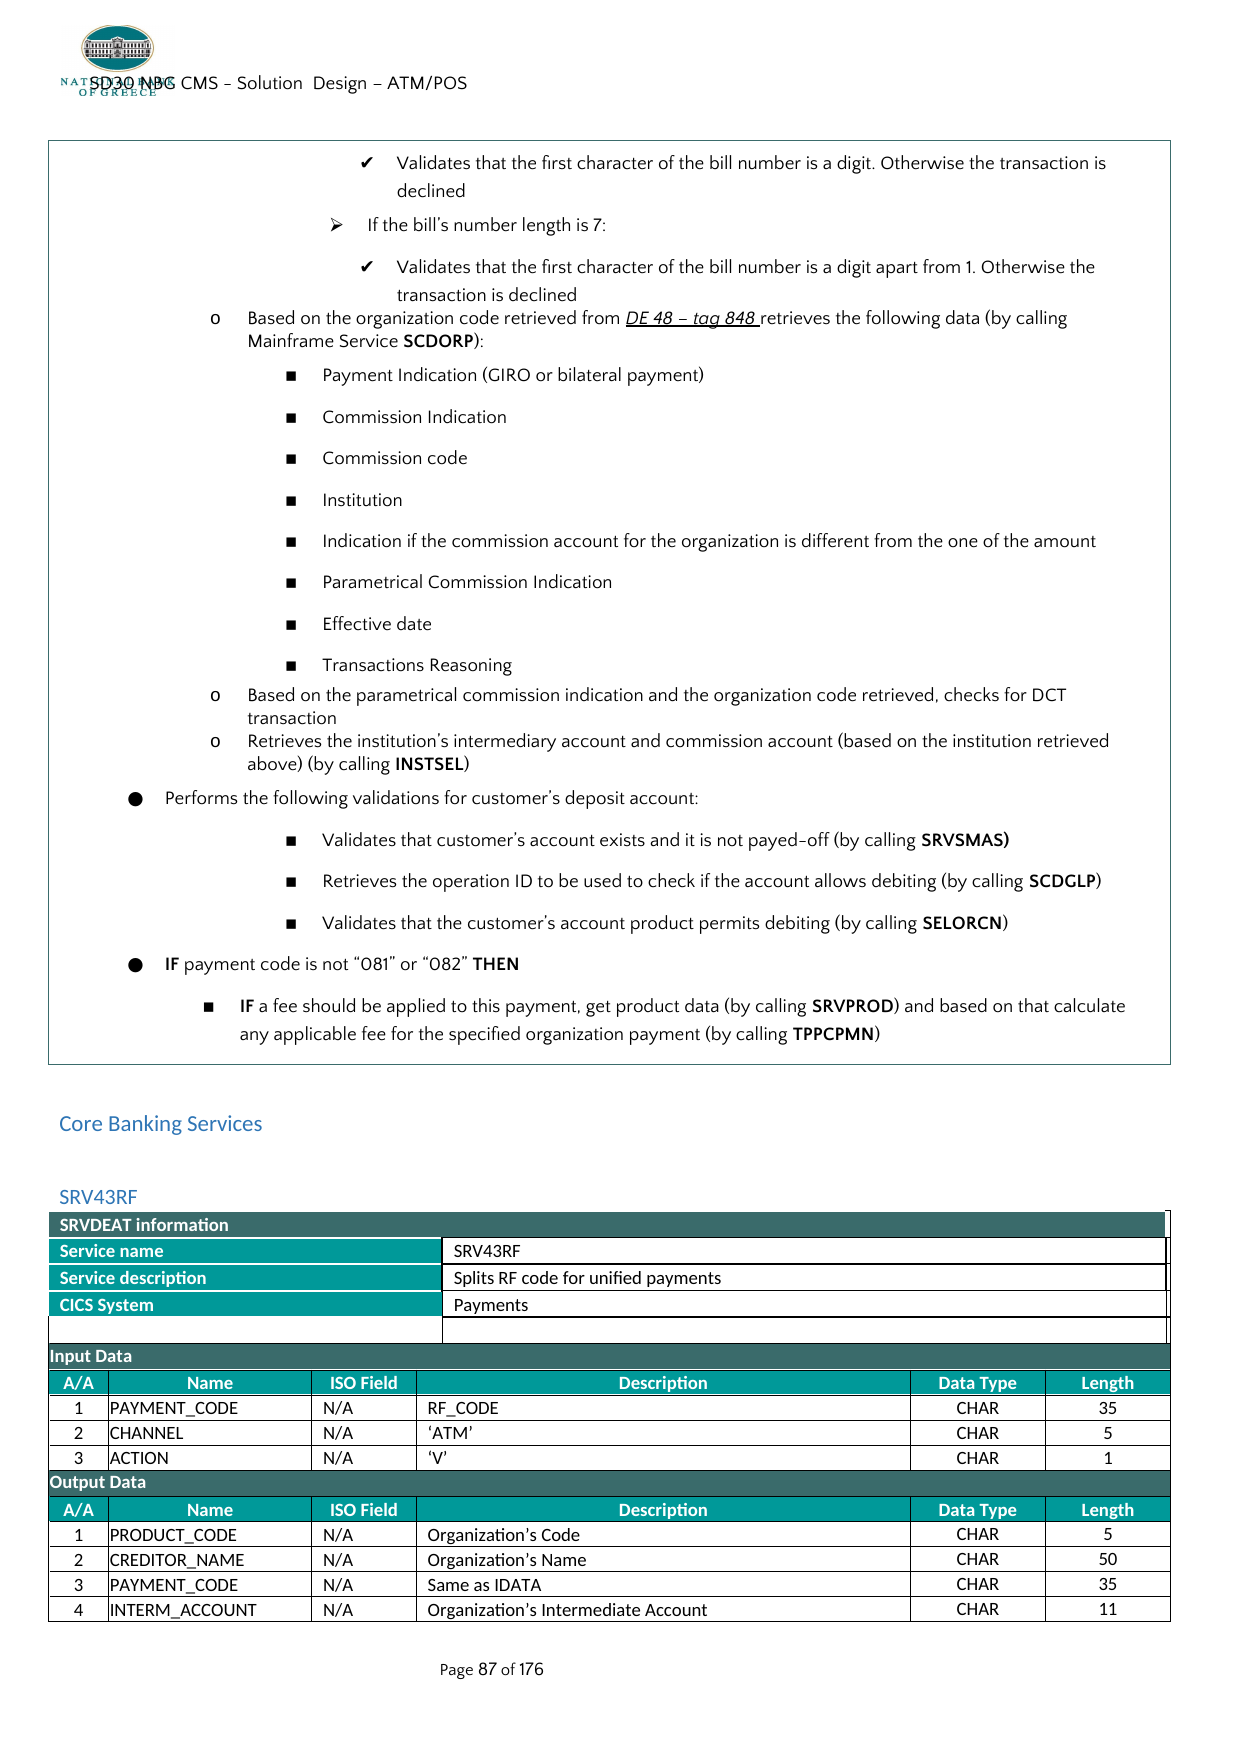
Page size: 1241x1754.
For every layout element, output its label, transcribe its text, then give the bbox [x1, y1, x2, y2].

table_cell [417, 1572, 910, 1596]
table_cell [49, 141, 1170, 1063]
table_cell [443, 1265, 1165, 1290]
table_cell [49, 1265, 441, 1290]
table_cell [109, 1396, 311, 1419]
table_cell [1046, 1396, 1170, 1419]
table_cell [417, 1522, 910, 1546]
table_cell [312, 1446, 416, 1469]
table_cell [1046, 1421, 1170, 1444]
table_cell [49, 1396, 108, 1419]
text Core Banking Services [59, 1109, 1181, 1137]
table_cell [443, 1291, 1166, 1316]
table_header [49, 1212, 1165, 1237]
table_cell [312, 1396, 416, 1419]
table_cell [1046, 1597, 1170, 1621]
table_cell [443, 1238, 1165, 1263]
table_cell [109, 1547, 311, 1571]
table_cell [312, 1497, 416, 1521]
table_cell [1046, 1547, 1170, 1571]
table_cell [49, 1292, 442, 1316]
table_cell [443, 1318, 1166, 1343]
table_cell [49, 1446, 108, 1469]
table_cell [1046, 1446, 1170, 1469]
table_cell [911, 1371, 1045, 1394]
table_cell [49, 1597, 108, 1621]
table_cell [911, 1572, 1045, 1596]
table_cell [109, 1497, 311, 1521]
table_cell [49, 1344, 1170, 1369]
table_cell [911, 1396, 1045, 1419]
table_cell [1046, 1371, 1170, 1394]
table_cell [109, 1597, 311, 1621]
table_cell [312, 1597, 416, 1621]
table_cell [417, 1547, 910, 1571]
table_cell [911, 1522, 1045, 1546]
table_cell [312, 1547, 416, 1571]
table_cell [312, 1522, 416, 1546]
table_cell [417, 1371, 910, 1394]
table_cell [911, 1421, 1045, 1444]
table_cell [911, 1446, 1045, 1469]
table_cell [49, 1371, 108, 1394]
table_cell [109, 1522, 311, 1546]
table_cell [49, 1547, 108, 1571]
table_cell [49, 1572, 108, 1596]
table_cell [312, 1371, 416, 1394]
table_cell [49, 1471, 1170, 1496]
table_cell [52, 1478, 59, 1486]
picture [60, 25, 175, 96]
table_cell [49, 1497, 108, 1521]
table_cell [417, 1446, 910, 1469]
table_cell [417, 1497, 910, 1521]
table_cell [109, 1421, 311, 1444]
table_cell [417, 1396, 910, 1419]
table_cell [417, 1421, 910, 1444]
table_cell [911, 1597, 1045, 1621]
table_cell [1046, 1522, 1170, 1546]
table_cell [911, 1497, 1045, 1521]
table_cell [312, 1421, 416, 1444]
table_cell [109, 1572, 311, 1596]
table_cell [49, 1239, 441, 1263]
text SRV43RF [59, 1183, 1181, 1210]
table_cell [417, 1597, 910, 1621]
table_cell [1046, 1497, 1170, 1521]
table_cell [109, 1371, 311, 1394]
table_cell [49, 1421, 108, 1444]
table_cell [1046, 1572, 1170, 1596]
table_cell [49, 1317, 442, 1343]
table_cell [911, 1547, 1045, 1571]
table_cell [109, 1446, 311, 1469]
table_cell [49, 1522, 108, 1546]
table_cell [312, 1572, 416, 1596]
